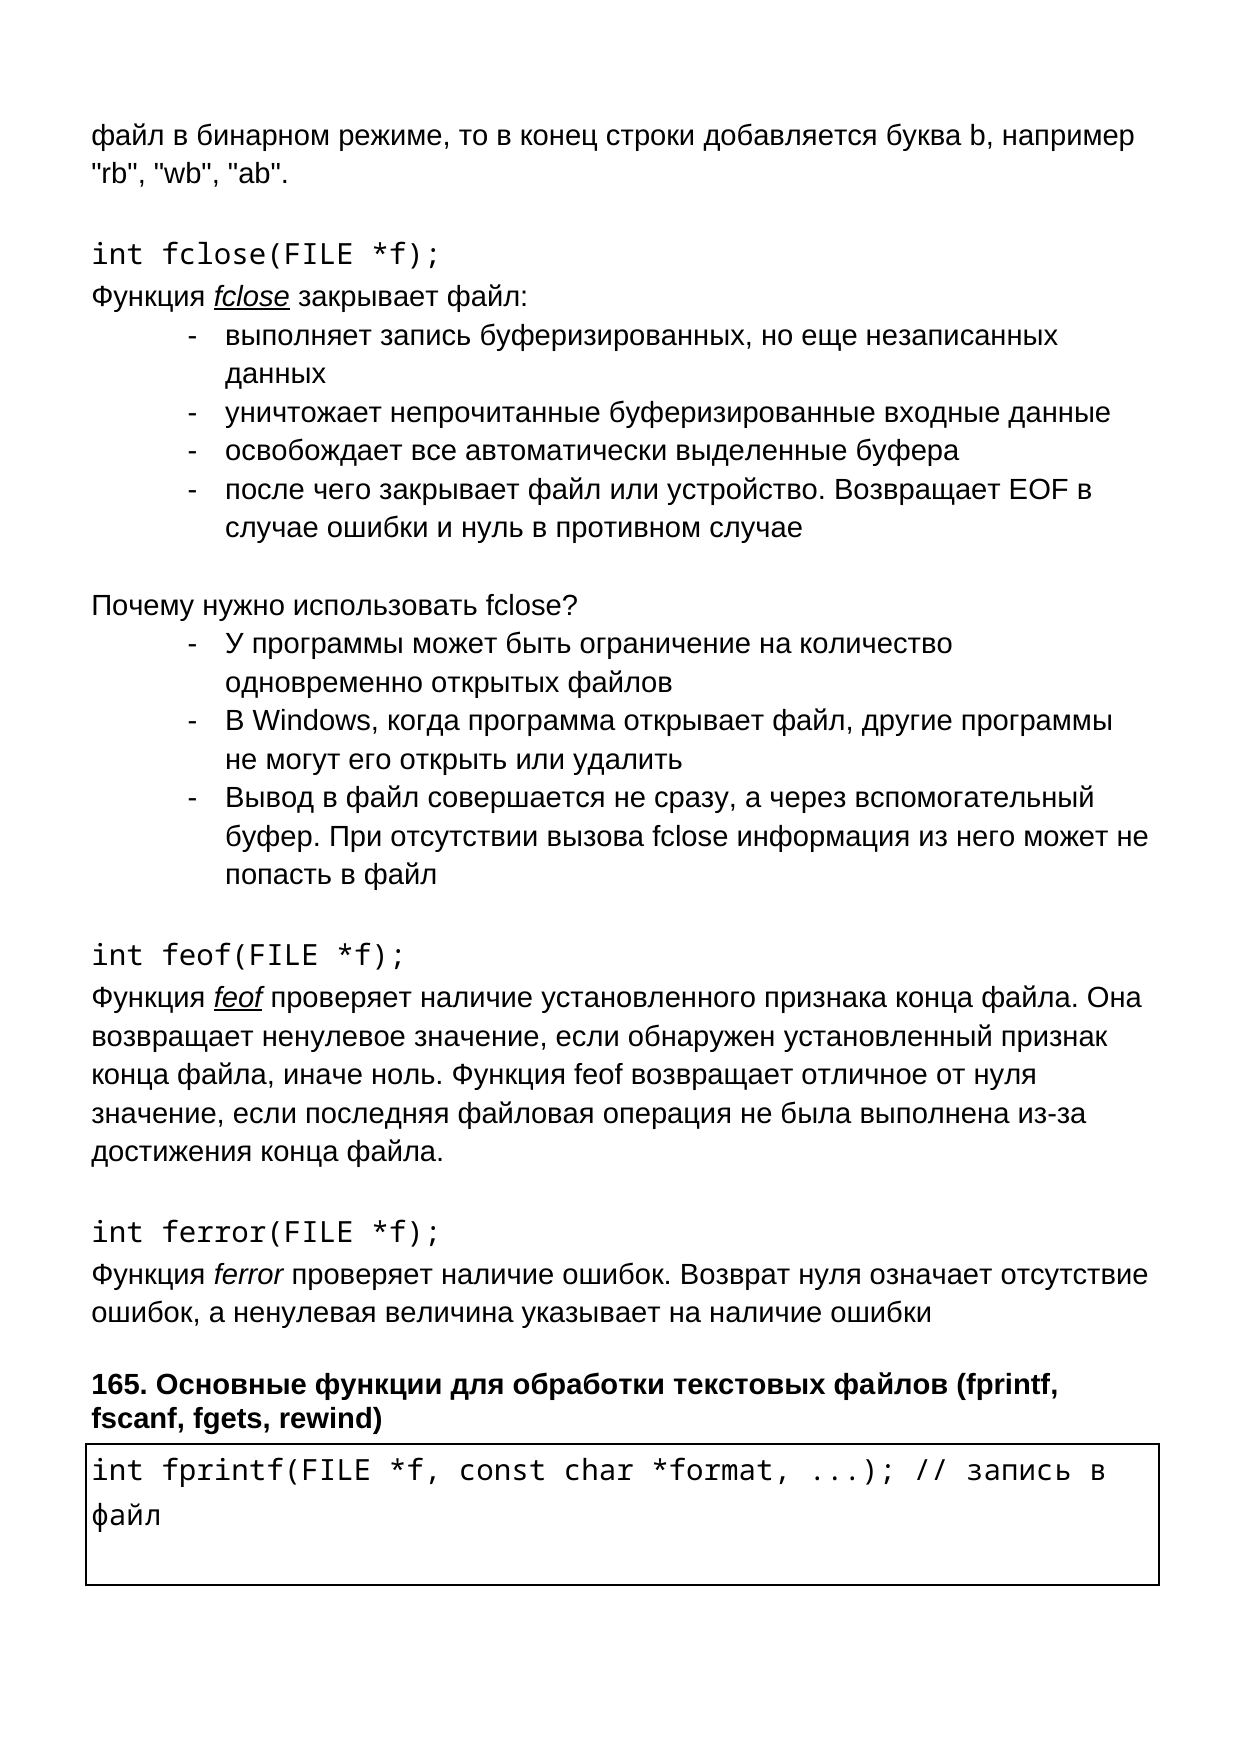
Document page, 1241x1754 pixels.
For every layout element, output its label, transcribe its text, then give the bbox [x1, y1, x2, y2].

text Почему нужно использовать fclose? [91, 588, 1153, 621]
list У программы может быть ограничение на количество одновременно открытых файлов [187, 626, 1153, 698]
list выполняет запись буферизированных, но еще незаписанных данных [187, 318, 1153, 390]
list Вывод в файл совершается не сразу, а через вспомогательный буфер. При отсутствии вызова fclose информация из него может не попасть в файл [187, 780, 1153, 891]
text int fclose(FILE *f); [91, 234, 1153, 273]
text int ferror(FILE *f); [91, 1211, 1153, 1251]
text int feof(FILE *f); [91, 934, 1153, 974]
list В Windows, когда программа открывает файл, другие программы не могут его открыть или удалить [187, 703, 1153, 775]
list после чего закрывает файл или устройство. Возвращает EOF в случае ошибки и нуль в противном случае [187, 472, 1153, 544]
list освобождает все автоматически выделенные буфера [187, 433, 1153, 467]
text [91, 118, 1153, 190]
list уничтожает непрочитанные буферизированные входные данные [187, 395, 1153, 428]
text Функция feof проверяет наличие установленного признака конца файла. Она возвращает ненулевое значение, если обнаружен установленный признак конца файла, иначе ноль. Функция feof возвращает отличное от нуля значение, если последняя файловая операция не была выполнена из-за достижения конца файла. [91, 980, 1153, 1168]
text int fprintf(FILE *f, const char *format, ...); // запись в файл [87, 1445, 1158, 1534]
subtitle 165. Основные функции для обработки текстовых файлов (fprintf, fscanf, fgets, rewind) [91, 1367, 1153, 1434]
text Функция fclose закрывает файл: [91, 279, 1153, 313]
text Функция ferror проверяет наличие ошибок. Возврат нуля означает отсутствие ошибок, а ненулевая величина указывает на наличие ошибки [91, 1257, 1153, 1329]
